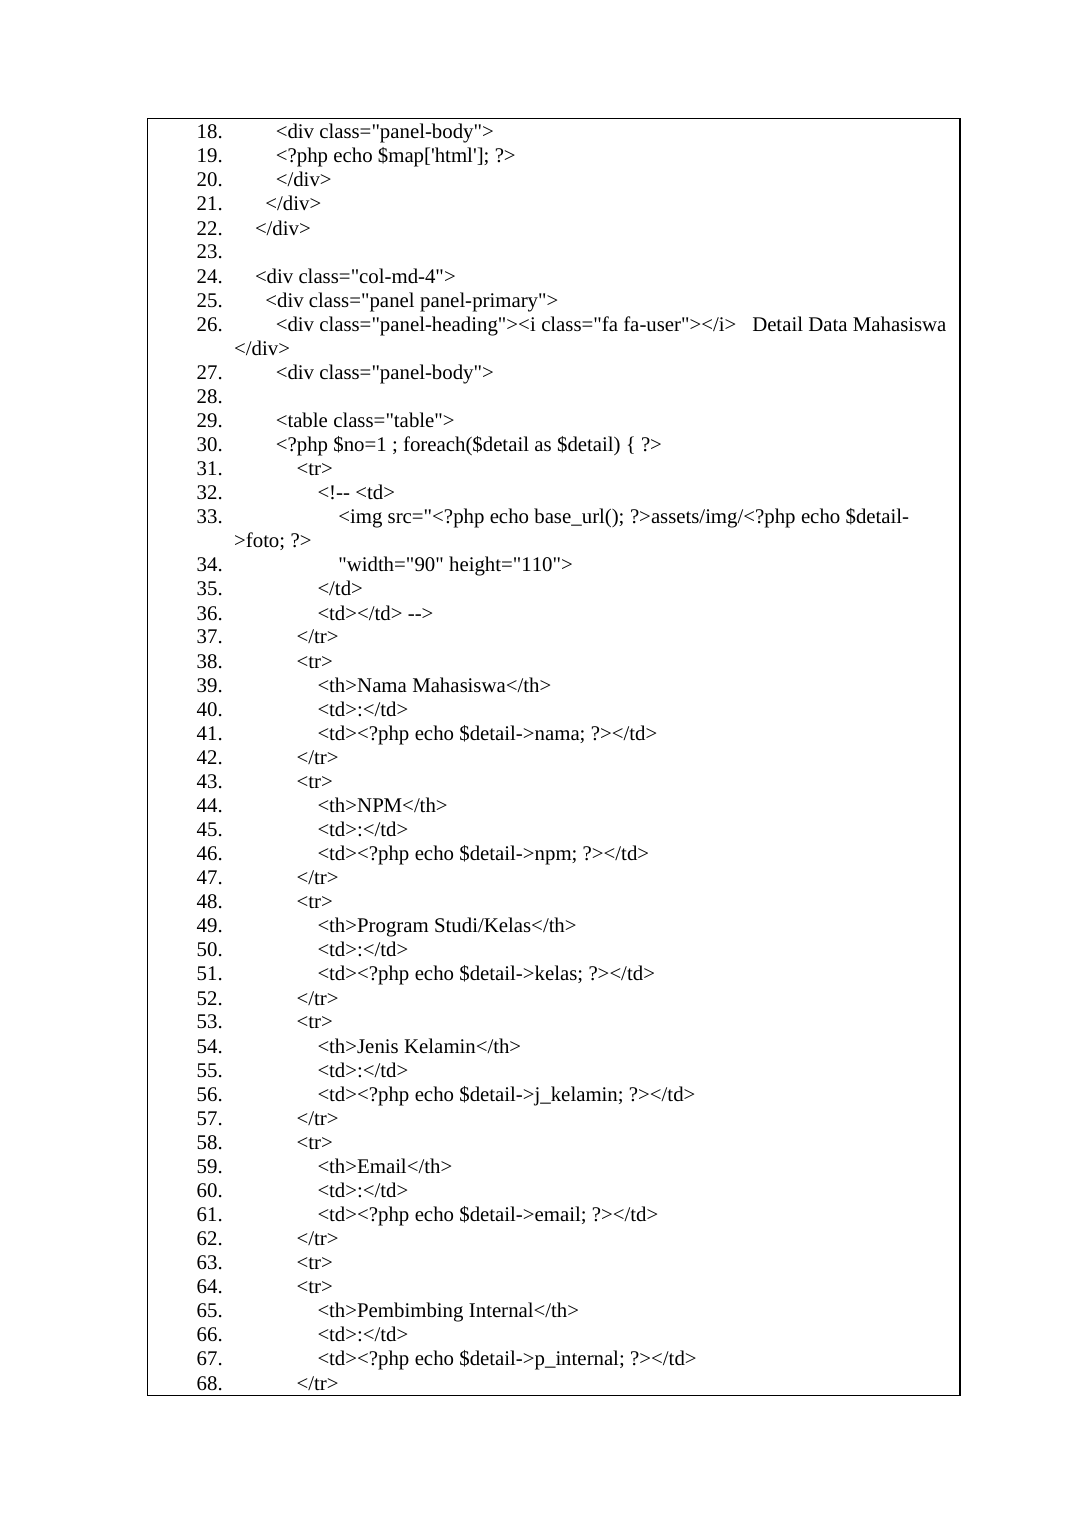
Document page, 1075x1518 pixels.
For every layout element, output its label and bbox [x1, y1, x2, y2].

table_header [148, 119, 959, 1394]
